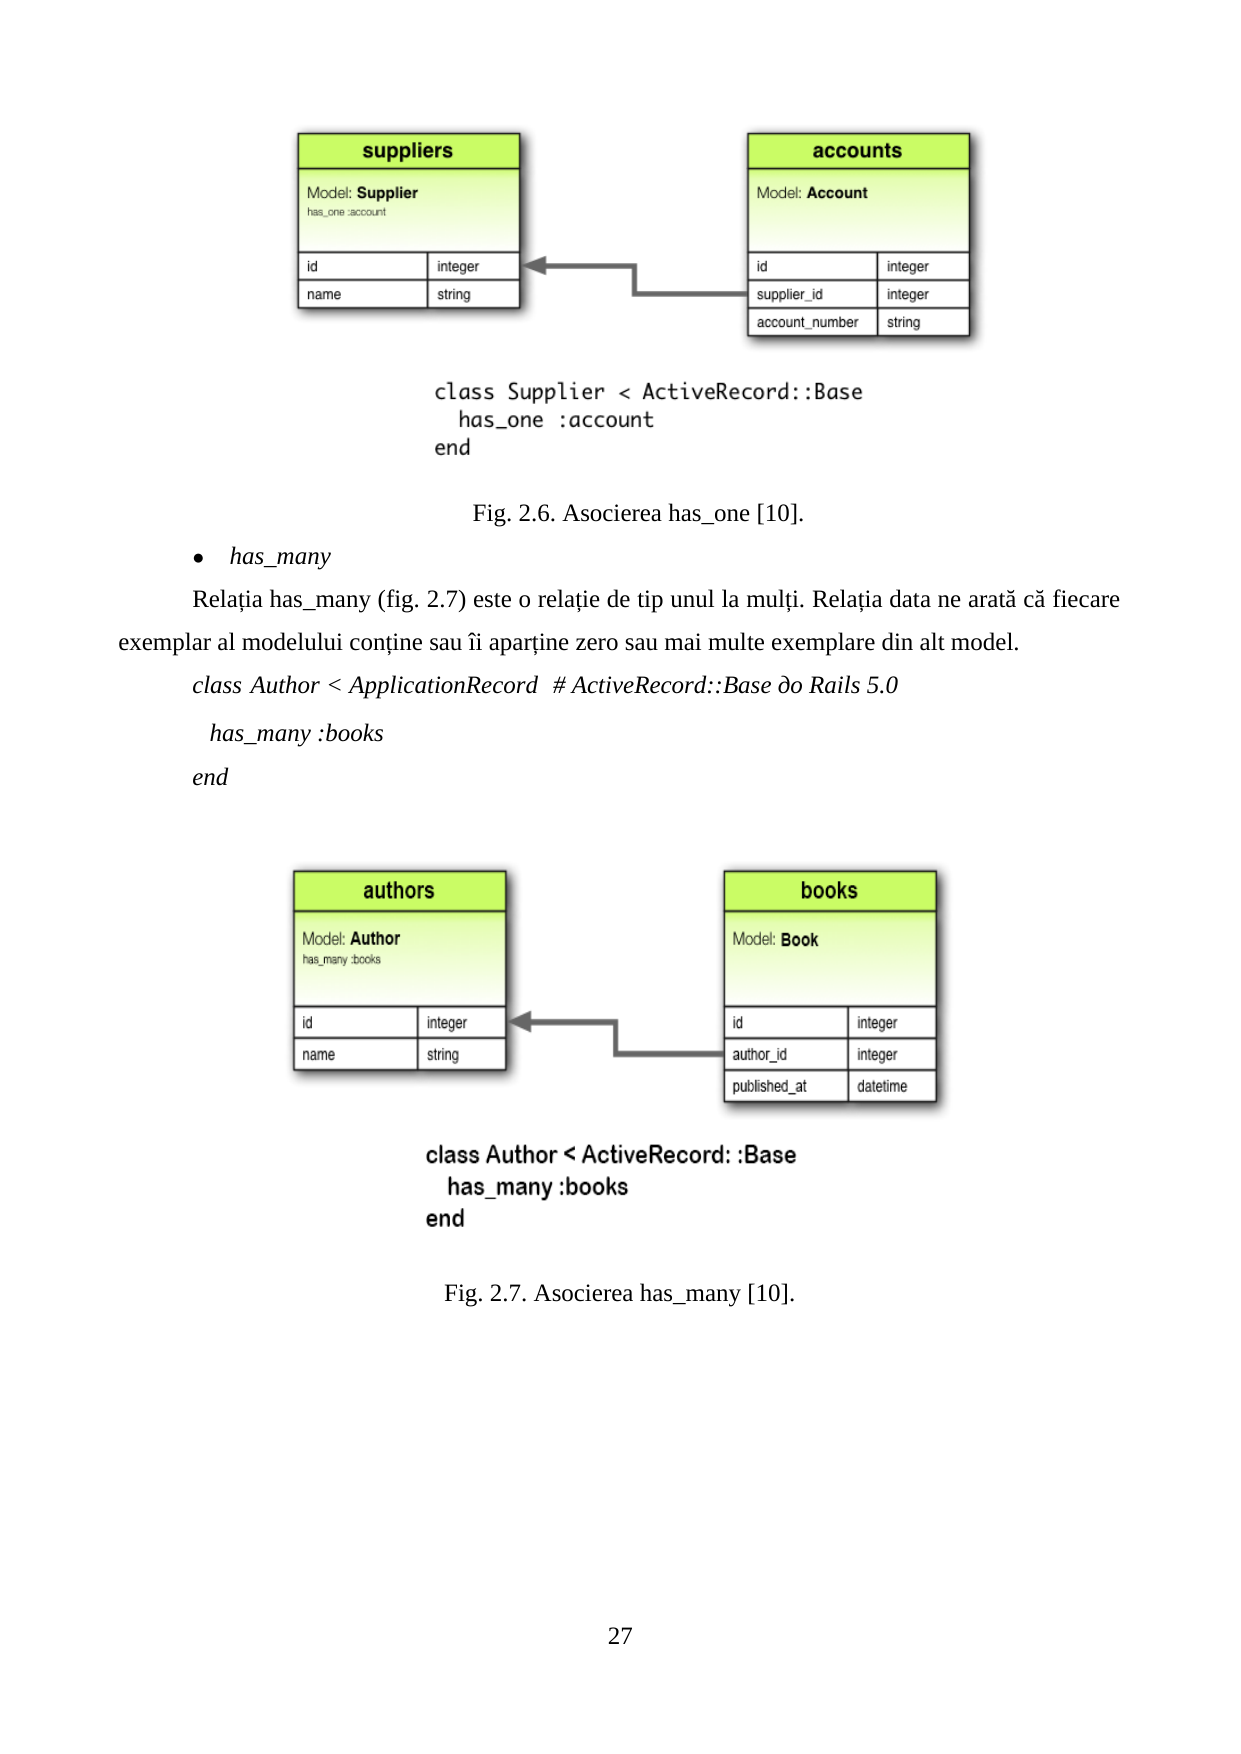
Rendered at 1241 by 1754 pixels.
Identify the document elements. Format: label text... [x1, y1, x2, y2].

list has_many [192, 541, 1084, 570]
text Fig. 2.7. Asocierea has_many [10]. [118, 1278, 1084, 1307]
picture [275, 847, 964, 1264]
picture [283, 118, 993, 484]
text class Author < ApplicationRecord # ActiveRecord::Base до Rails 5.0 [118, 671, 1122, 699]
text Fig. 2.6. Asocierea has_one [10]. [156, 498, 1084, 527]
text Relația has_many (fig. 2.7) este o relație de tip unul la mulți. Relația data ne arată că fiecare exemplar al modelului conține sau îi aparține zero sau mai multe exemplare din alt model. [118, 584, 1122, 656]
text end [118, 762, 1122, 790]
text has_many :books [118, 718, 1122, 747]
